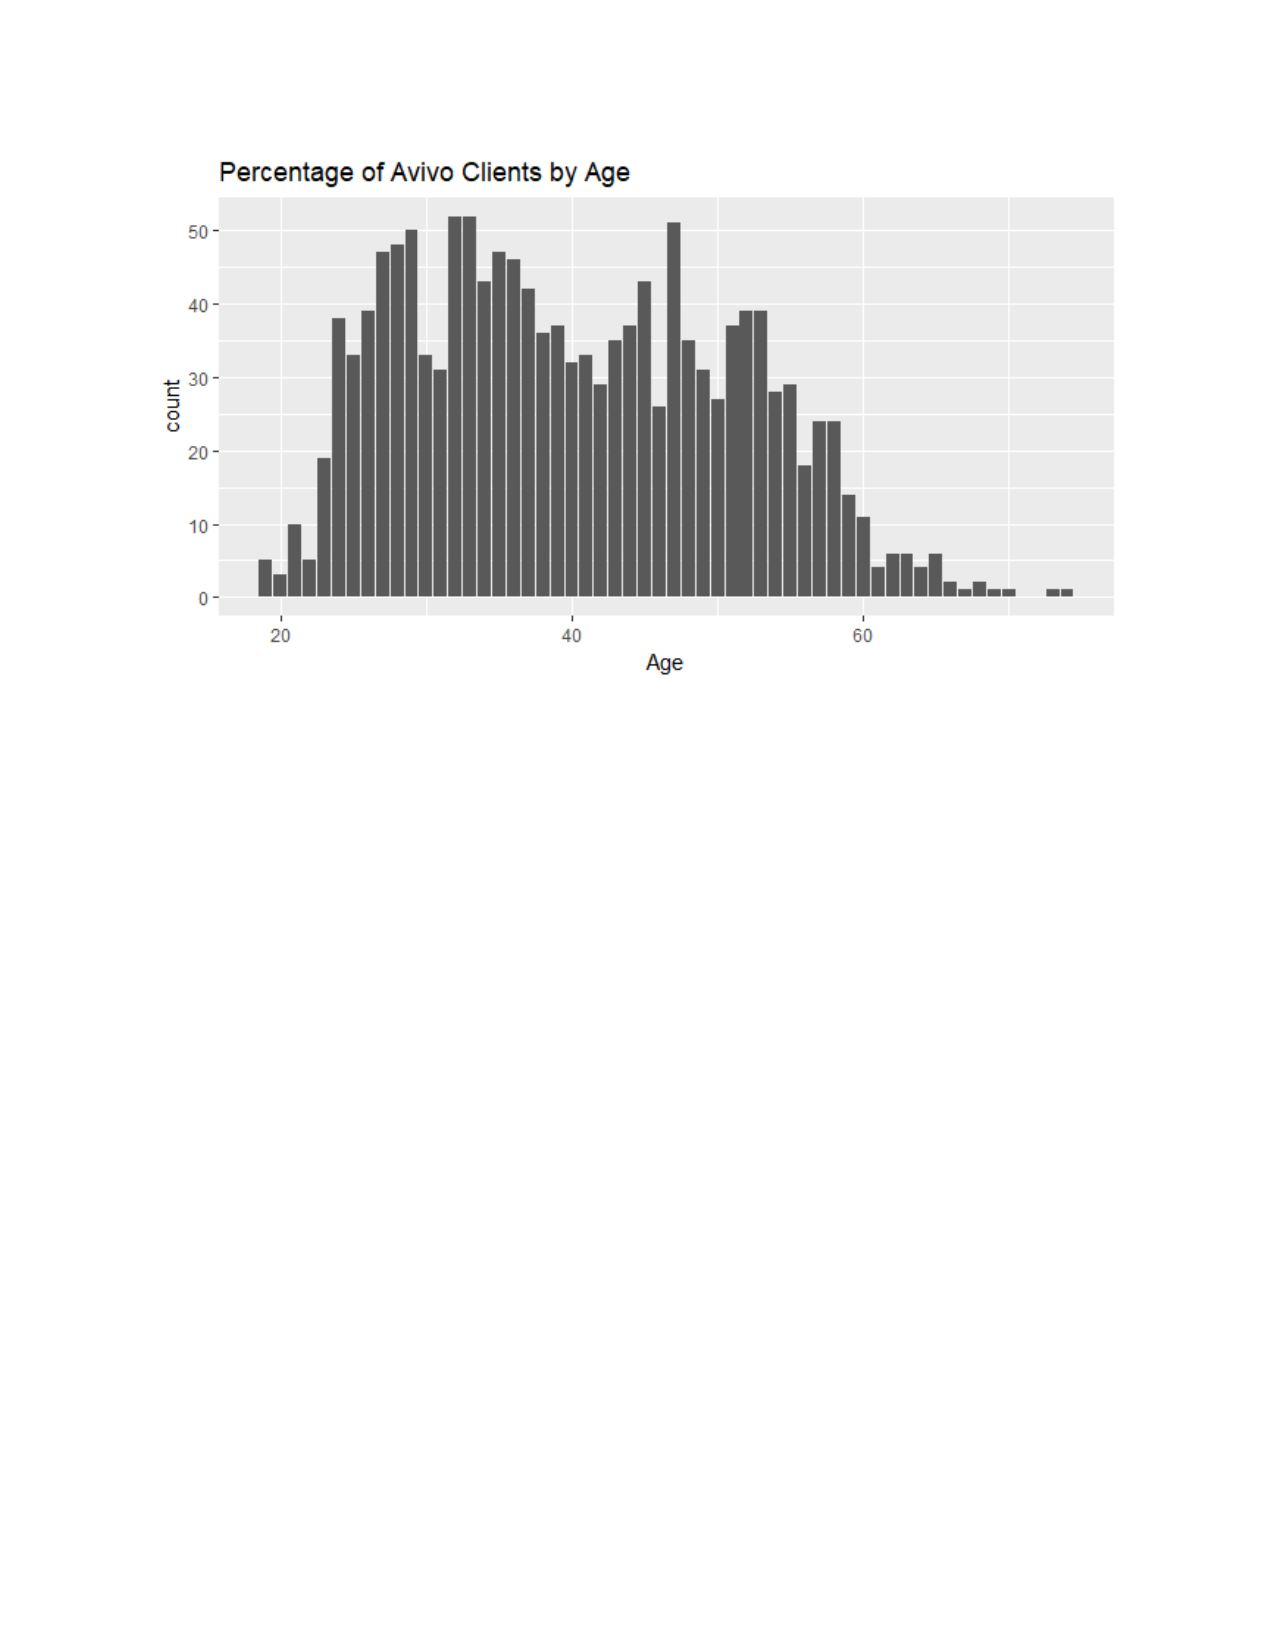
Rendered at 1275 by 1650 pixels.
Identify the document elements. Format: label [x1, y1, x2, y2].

picture [150, 150, 1125, 685]
